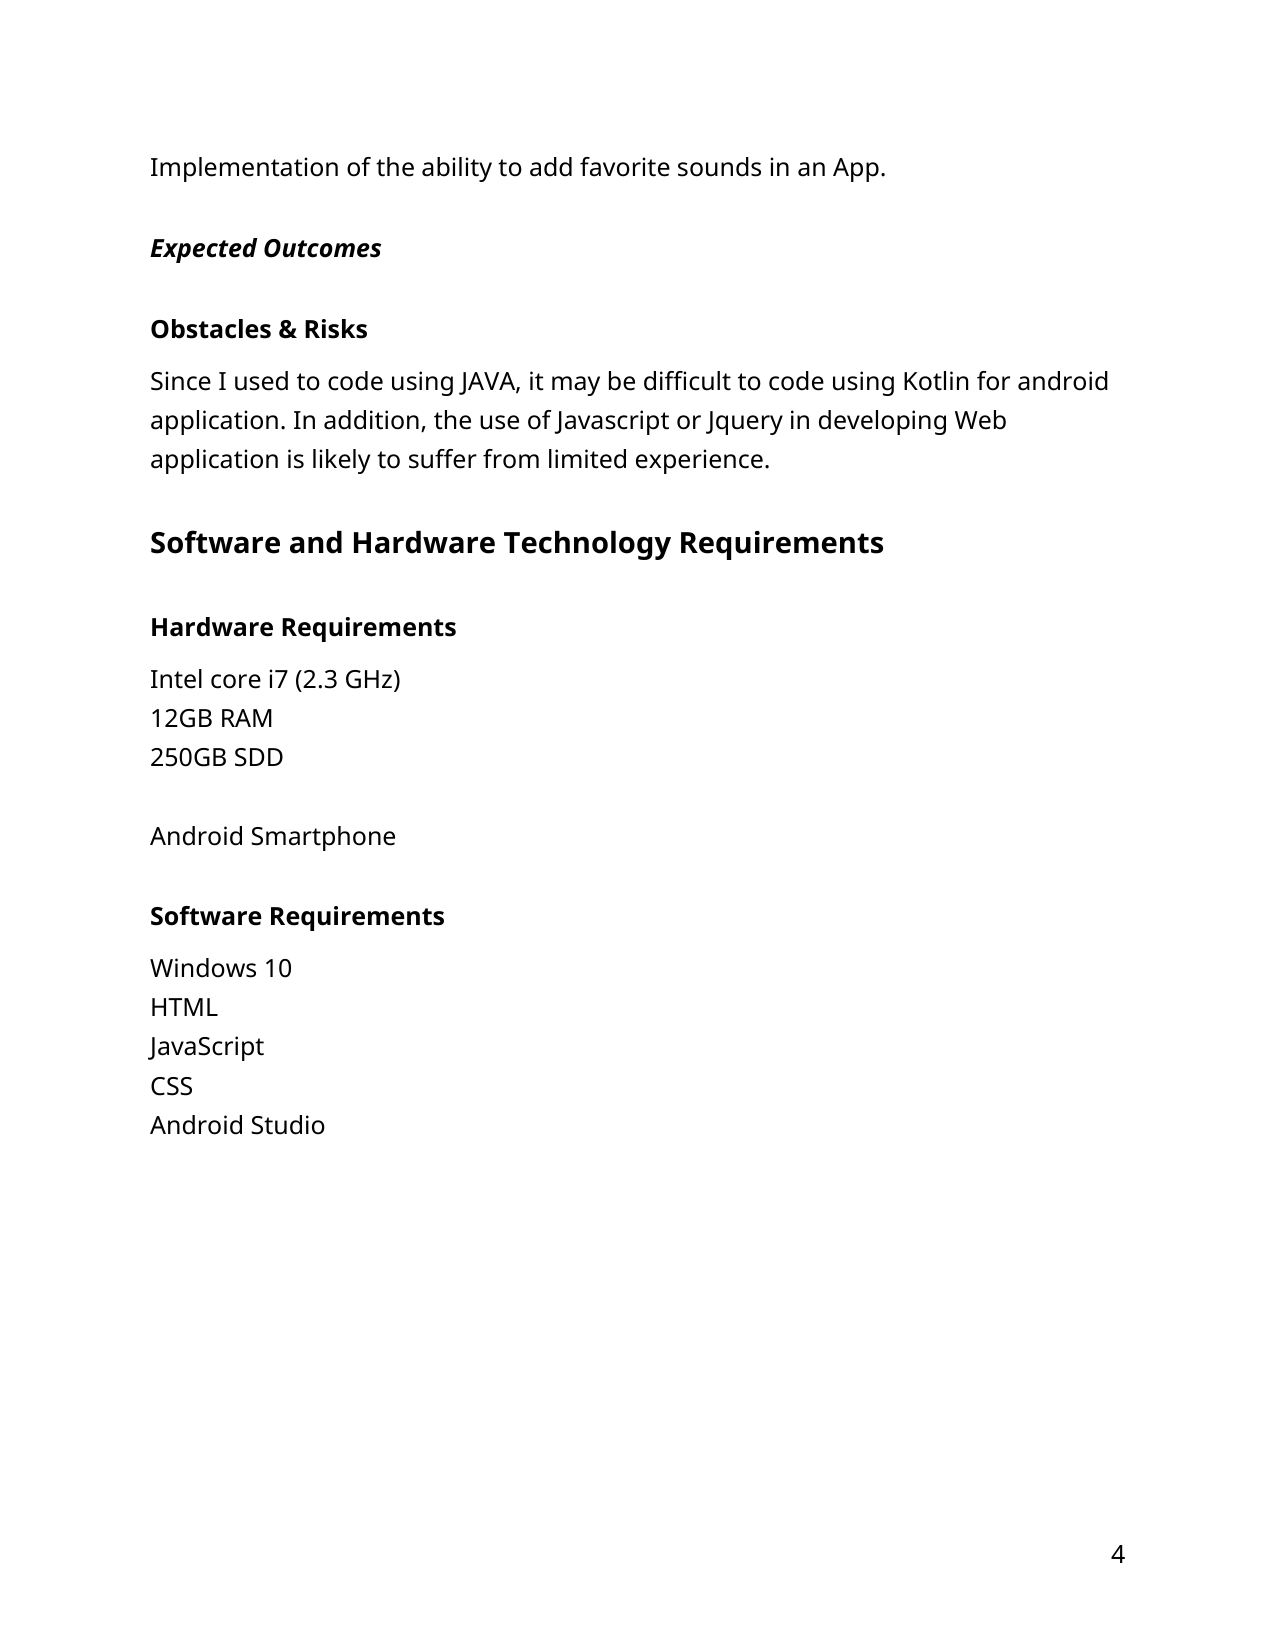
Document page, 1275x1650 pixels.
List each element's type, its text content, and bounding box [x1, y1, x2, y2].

text CSS [150, 1068, 1125, 1102]
text Android Studio [150, 1107, 1125, 1141]
text 12GB RAM [150, 701, 1125, 735]
text 250GB SDD [150, 740, 1125, 774]
subtitle Obstacles & Risks [150, 312, 1125, 346]
text Implementation of the ability to add favorite sounds in an App. [150, 150, 1125, 184]
text HTML [150, 990, 1125, 1024]
text Intel core i7 (2.3 GHz) [150, 661, 1125, 696]
subtitle Software Requirements [150, 899, 1125, 933]
subtitle Software and Hardware Technology Requirements [150, 522, 1125, 562]
text Windows 10 [150, 951, 1125, 985]
subtitle Expected Outcomes [150, 231, 1125, 265]
text Android Smartphone [150, 818, 1125, 852]
text Since I used to code using JAVA, it may be difficult to code using Kotlin for android application. In addition, the use of Javascript or Jquery in developing Web application is likely to suffer from limited experience. [150, 363, 1125, 476]
subtitle Hardware Requirements [150, 610, 1125, 644]
text JavaScript [150, 1029, 1125, 1063]
